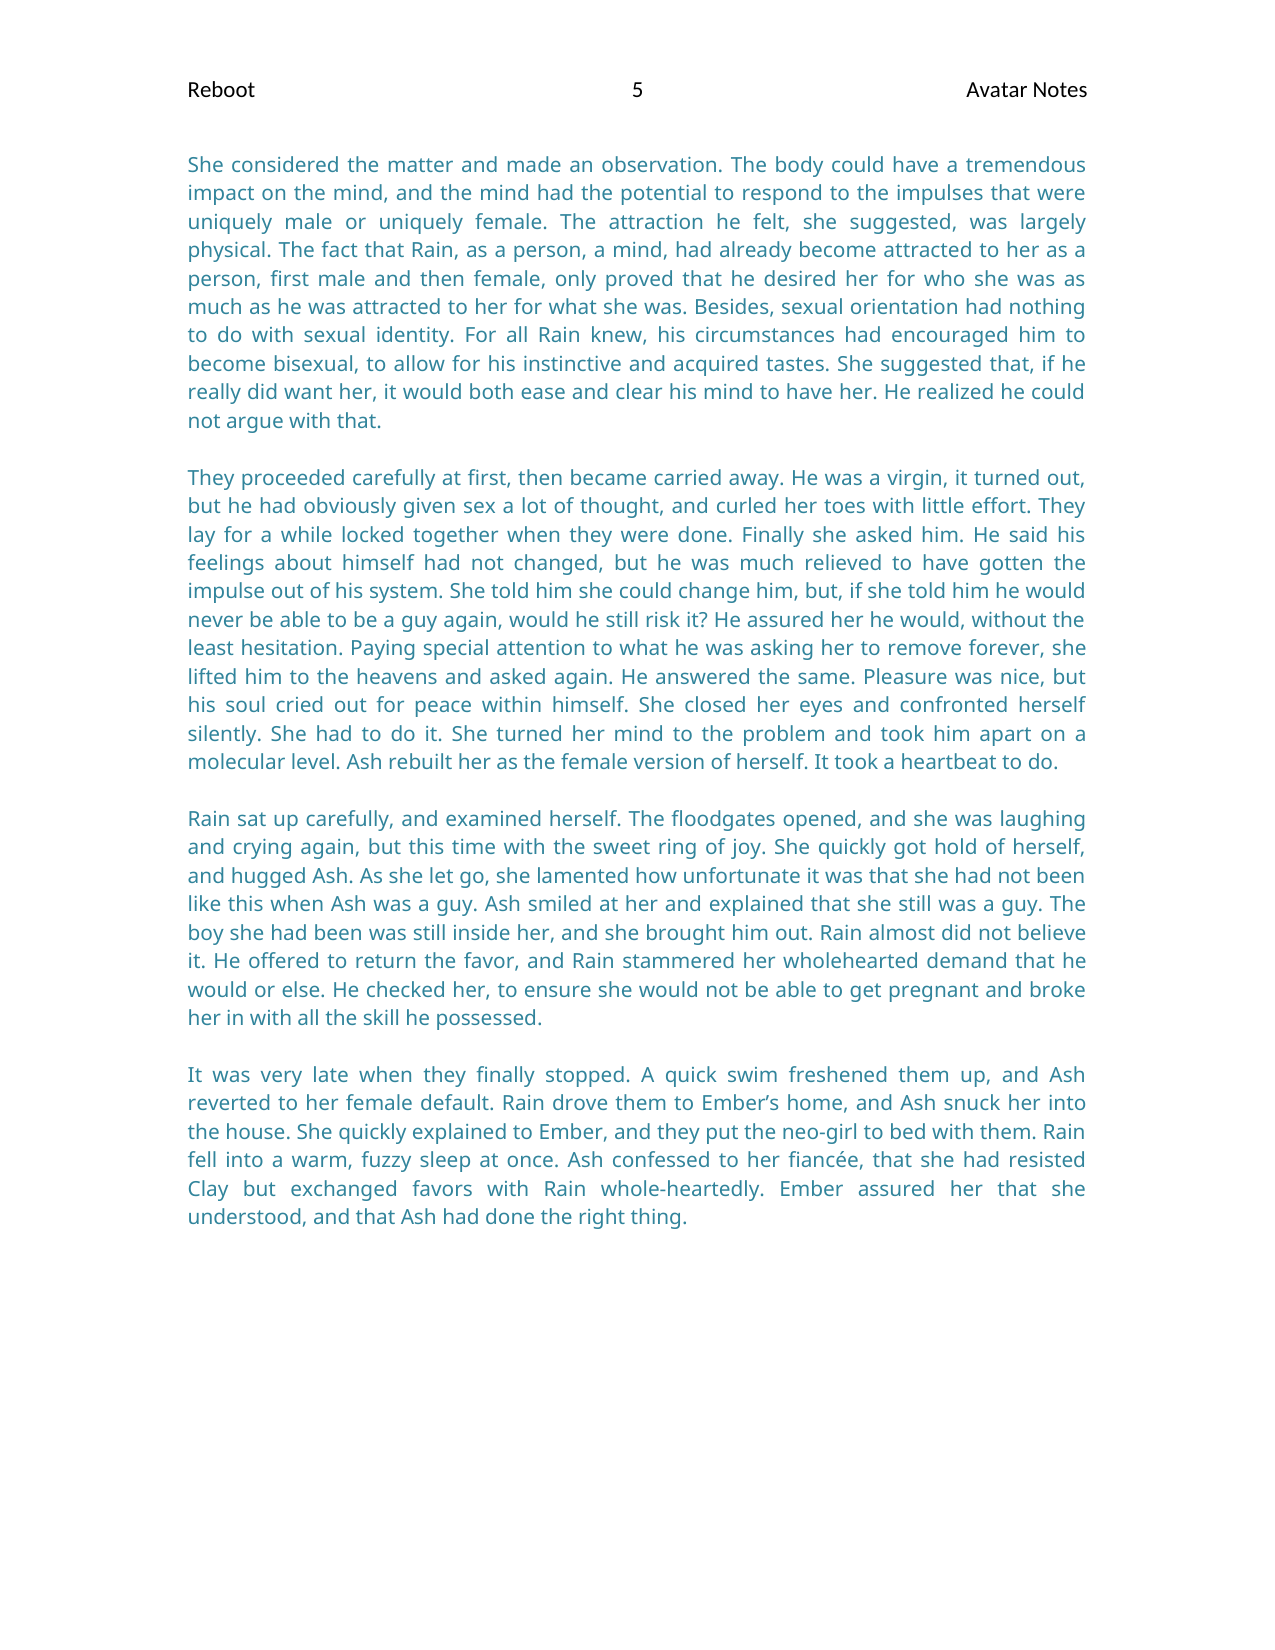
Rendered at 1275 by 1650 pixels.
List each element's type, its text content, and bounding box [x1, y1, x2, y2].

text They proceeded carefully at first, then became carried away. He was a virgin, it turned out, but he had obviously given sex a lot of thought, and curled her toes with little effort. They lay for a while locked together when they were done. Finally she asked him. He said his feelings about himself had not changed, but he was much relieved to have gotten the impulse out of his system. She told him she could change him, but, if she told him he would never be able to be a guy again, would he still risk it? He assured her he would, without the least hesitation. Paying special attention to what he was asking her to remove forever, she lifted him to the heavens and asked again. He answered the same. Pleasure was nice, but his soul cried out for peace within himself. She closed her eyes and confronted herself silently. She had to do it. She turned her mind to the problem and took him apart on a molecular level. Ash rebuilt her as the female version of herself. It took a heartbeat to do. [187, 463, 1087, 776]
text It was very late when they finally stopped. A quick swim freshened them up, and Ash reverted to her female default. Rain drove them to Ember’s home, and Ash snuck her into the house. She quickly explained to Ember, and they put the neo-girl to bed with them. Rain fell into a warm, fuzzy sleep at once. Ash confessed to her fiancée, that she had resisted Clay but exchanged favors with Rain whole-heartedly. Ember assured her that she understood, and that Ash had done the right thing. [187, 1060, 1087, 1231]
text She considered the matter and made an observation. The body could have a tremendous impact on the mind, and the mind had the potential to respond to the impulses that were uniquely male or uniquely female. The attraction he felt, she suggested, was largely physical. The fact that Rain, as a person, a mind, had already become attracted to her as a person, first male and then female, only proved that he desired her for who she was as much as he was attracted to her for what she was. Besides, sexual orientation had nothing to do with sexual identity. For all Rain knew, his circumstances had encouraged him to become bisexual, to allow for his instinctive and acquired tastes. She suggested that, if he really did want her, it would both ease and clear his mind to have her. He realized he could not argue with that. [187, 150, 1087, 434]
text Rain sat up carefully, and examined herself. The floodgates opened, and she was laughing and crying again, but this time with the sweet ring of joy. She quickly got hold of herself, and hugged Ash. As she let go, she lamented how unfortunate it was that she had not been like this when Ash was a guy. Ash smiled at her and explained that she still was a guy. The boy she had been was still inside her, and she brought him out. Rain almost did not believe it. He offered to return the favor, and Rain stammered her wholehearted demand that he would or else. He checked her, to ensure she would not be able to get pregnant and broke her in with all the skill he possessed. [187, 804, 1087, 1032]
